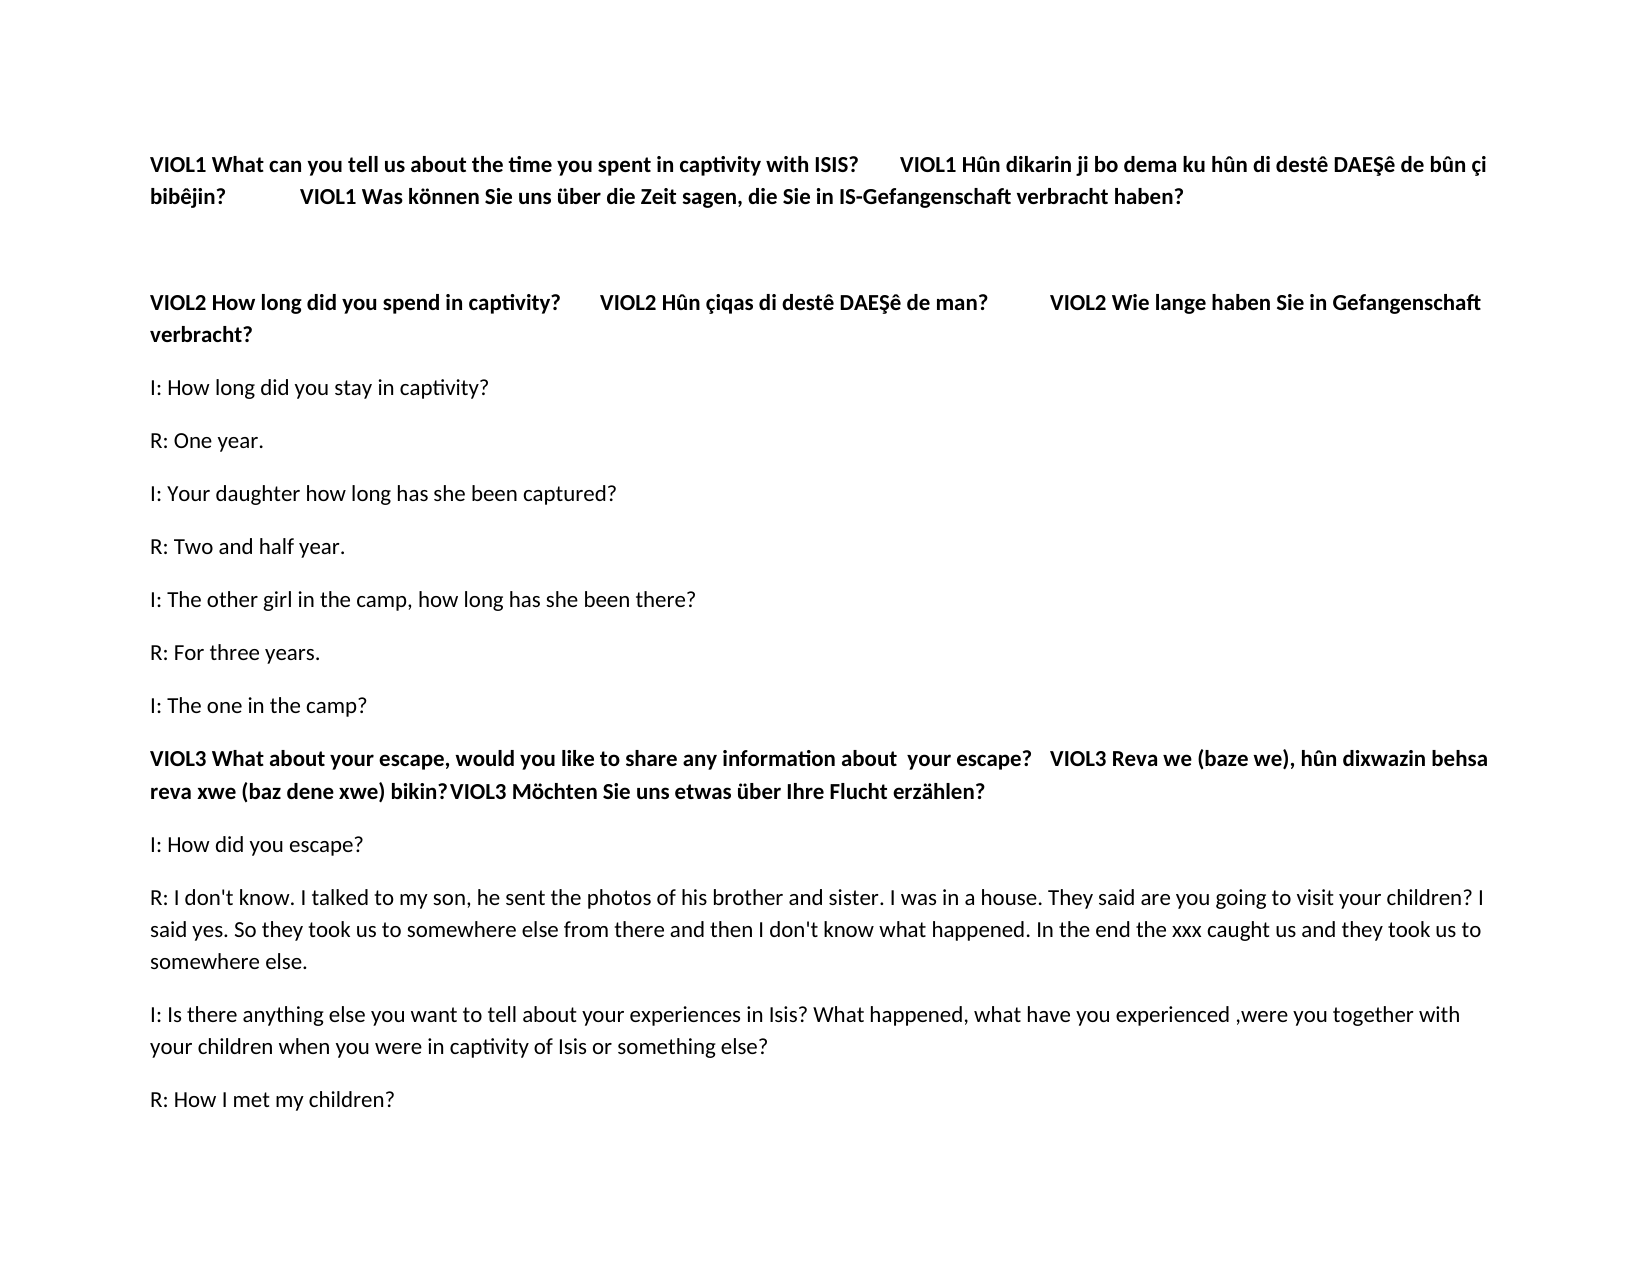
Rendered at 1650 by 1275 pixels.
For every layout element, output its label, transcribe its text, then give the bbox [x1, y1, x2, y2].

text R: Two and half year. [150, 532, 1500, 561]
text I: Is there anything else you want to tell about your experiences in Isis? What happened, what have you experienced ,were you together with your children when you were in captivity of Isis or something else? [150, 1000, 1500, 1060]
text I: Your daughter how long has she been captured? [150, 479, 1500, 507]
text I: How did you escape? [150, 830, 1500, 858]
text R: For three years. [150, 638, 1500, 667]
text I: The other girl in the camp, how long has she been there? [150, 586, 1500, 613]
text R: How I met my children? [150, 1085, 1500, 1113]
text VIOL1 What can you tell us about the time you spent in captivity with ISIS? VIOL1 Hûn dikarin ji bo dema ku hûn di destê DAEŞê de bûn çi bibêjin? VIOL1 Was können Sie uns über die Zeit sagen, die Sie in IS-Gefangenschaft verbracht haben? [150, 150, 1500, 210]
text I: The one in the camp? [150, 692, 1500, 719]
text I: How long did you stay in captivity? [150, 373, 1500, 401]
text R: One year. [150, 426, 1500, 454]
text VIOL2 How long did you spend in captivity? VIOL2 Hûn çiqas di destê DAEŞê de man? VIOL2 Wie lange haben Sie in Gefangenschaft verbracht? [150, 288, 1500, 348]
text R: I don't know. I talked to my son, he sent the photos of his brother and sister. I was in a house. They said are you going to visit your children? I said yes. So they took us to somewhere else from there and then I don't know what happened. In the end the xxx caught us and they took us to somewhere else. [150, 883, 1500, 975]
text VIOL3 What about your escape, would you like to share any information about your escape? VIOL3 Reva we (baze we), hûn dixwazin behsa reva xwe (baz dene xwe) bikin? VIOL3 Möchten Sie uns etwas über Ihre Flucht erzählen? [150, 744, 1500, 805]
